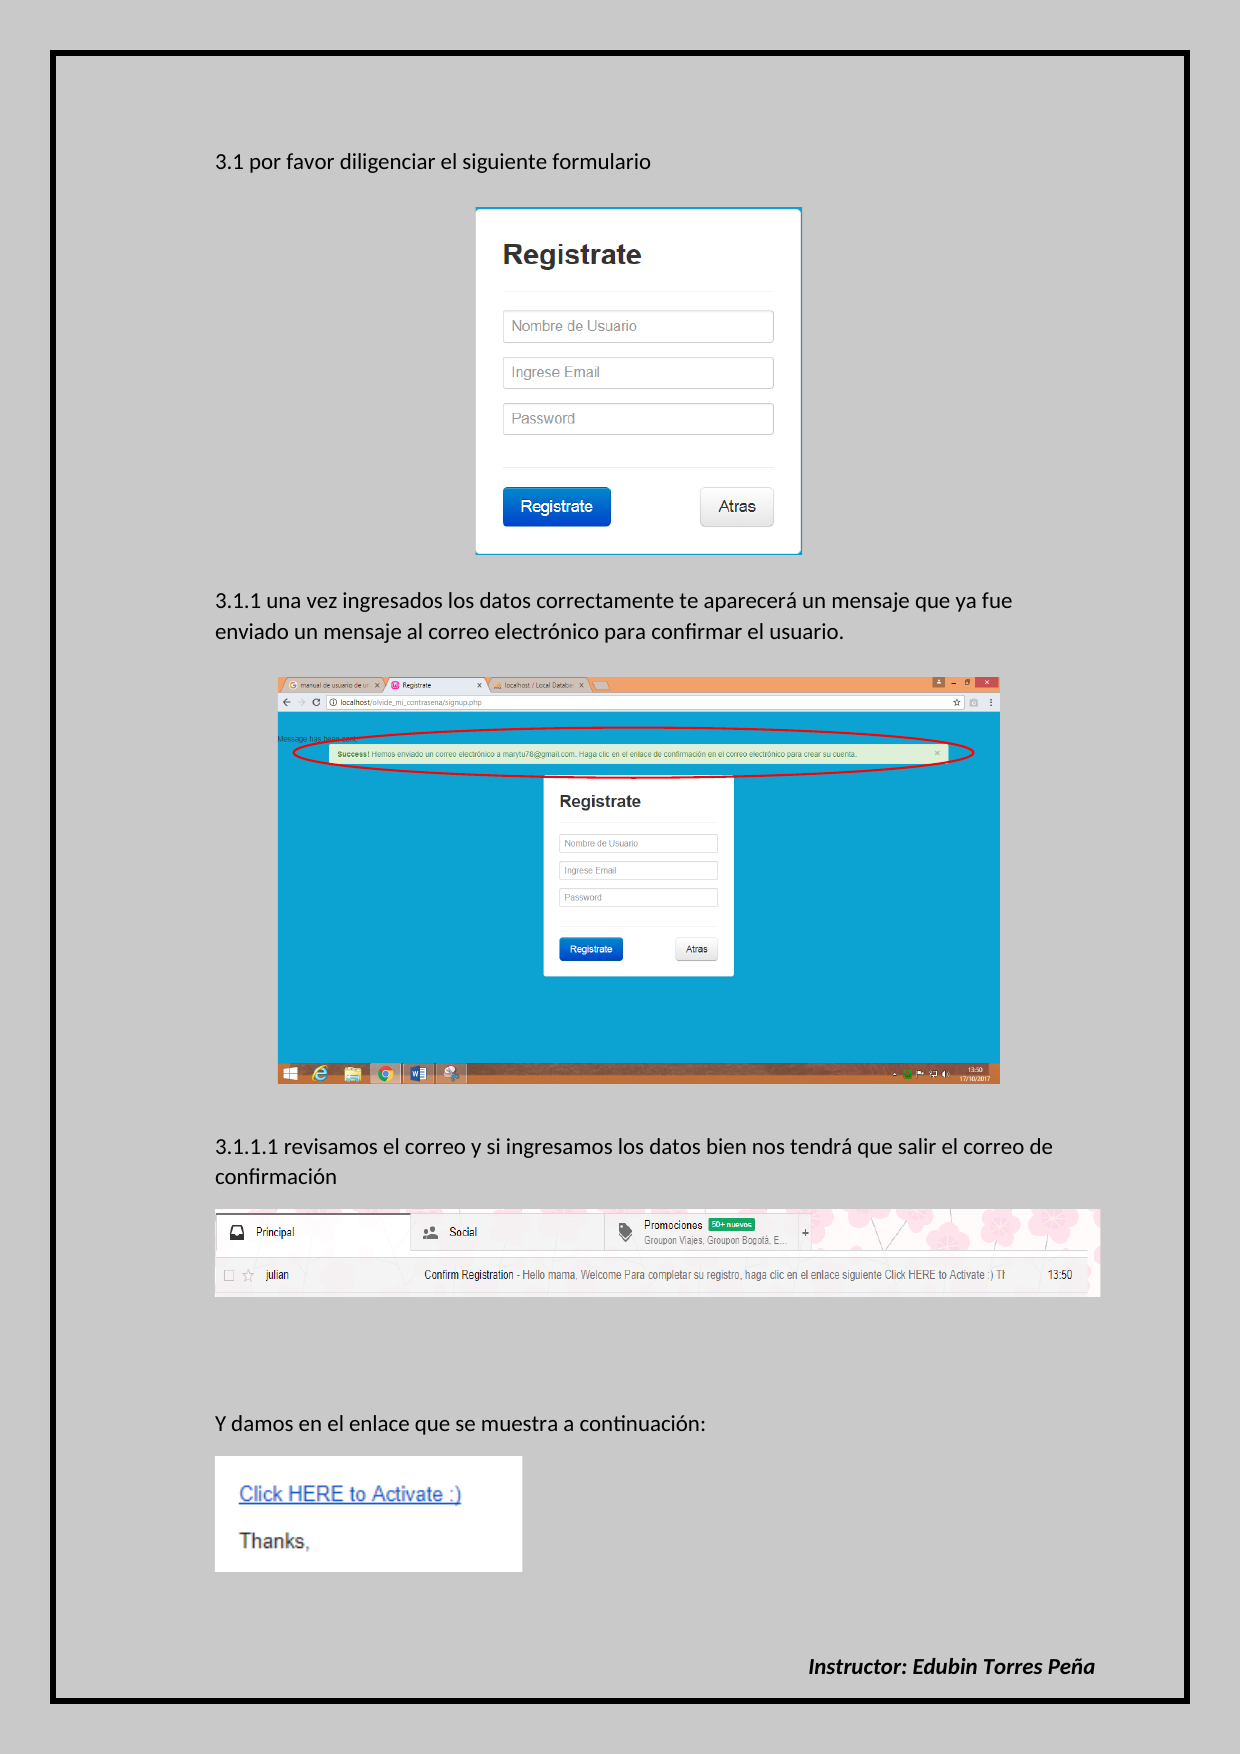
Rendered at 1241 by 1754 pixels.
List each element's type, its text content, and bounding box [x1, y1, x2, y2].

picture [330, 744, 948, 764]
picture [214, 1456, 523, 1572]
picture [277, 1064, 1000, 1084]
picture [214, 1209, 1101, 1297]
list 3.1.1 una vez ingresados los datos correctamente te aparecerá un mensaje que ya fue enviado un mensaje al correo electrónico para confirmar el usuario. [215, 587, 1063, 645]
text Y damos en el enlace que se muestra a continuación: [215, 1409, 1063, 1437]
picture [544, 778, 733, 976]
picture [475, 210, 800, 553]
picture [277, 677, 1000, 711]
text 3.1.1.1 revisamos el correo y si ingresamos los datos bien nos tendrá que salir el correo de confirmación [215, 1132, 1063, 1190]
list 3.1 por favor diligenciar el siguiente formulario [215, 147, 1063, 176]
